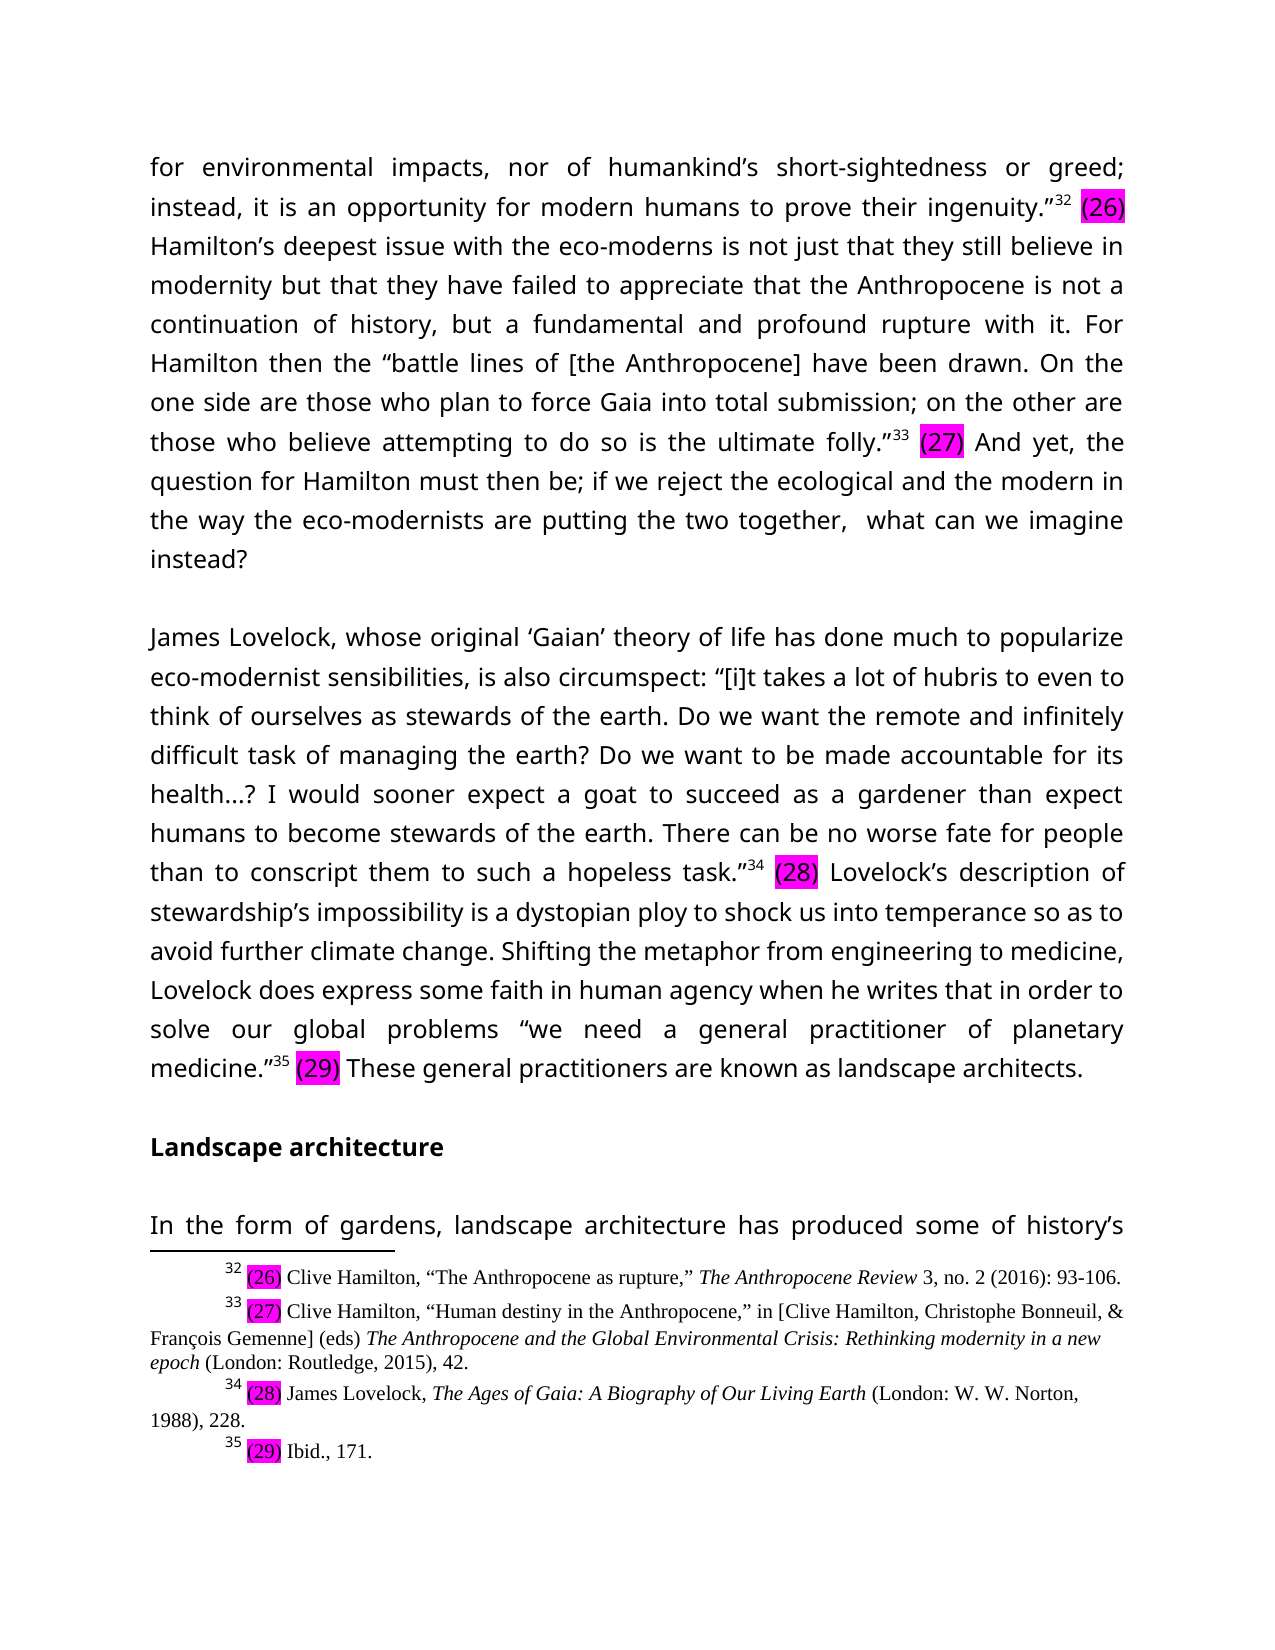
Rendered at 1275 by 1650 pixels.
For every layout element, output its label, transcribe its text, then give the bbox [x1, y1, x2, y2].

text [150, 150, 1125, 576]
text Landscape architecture [150, 1129, 1125, 1163]
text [150, 1207, 1125, 1242]
text James Lovelock, whose original ‘Gaian’ theory of life has done much to popularize eco-modernist sensibilities, is also circumspect: “[i]t takes a lot of hubris to even to think of ourselves as stewards of the earth. Do we want the remote and infinitely difficult task of managing the earth? Do we want to be made accountable for its health...? I would sooner expect a goat to succeed as a gardener than expect humans to become stewards of the earth. There can be no worse fate for people than to conscript them to such a hopeless task.” (28) Lovelock’s description of stewardship’s impossibility is a dystopian ploy to shock us into temperance so as to avoid further climate change. Shifting the metaphor from engineering to medicine, Lovelock does express some faith in human agency when he writes that in order to solve our global problems “we need a general practitioner of planetary medicine.” (29) These general practitioners are known as landscape architects. [150, 620, 1125, 1085]
